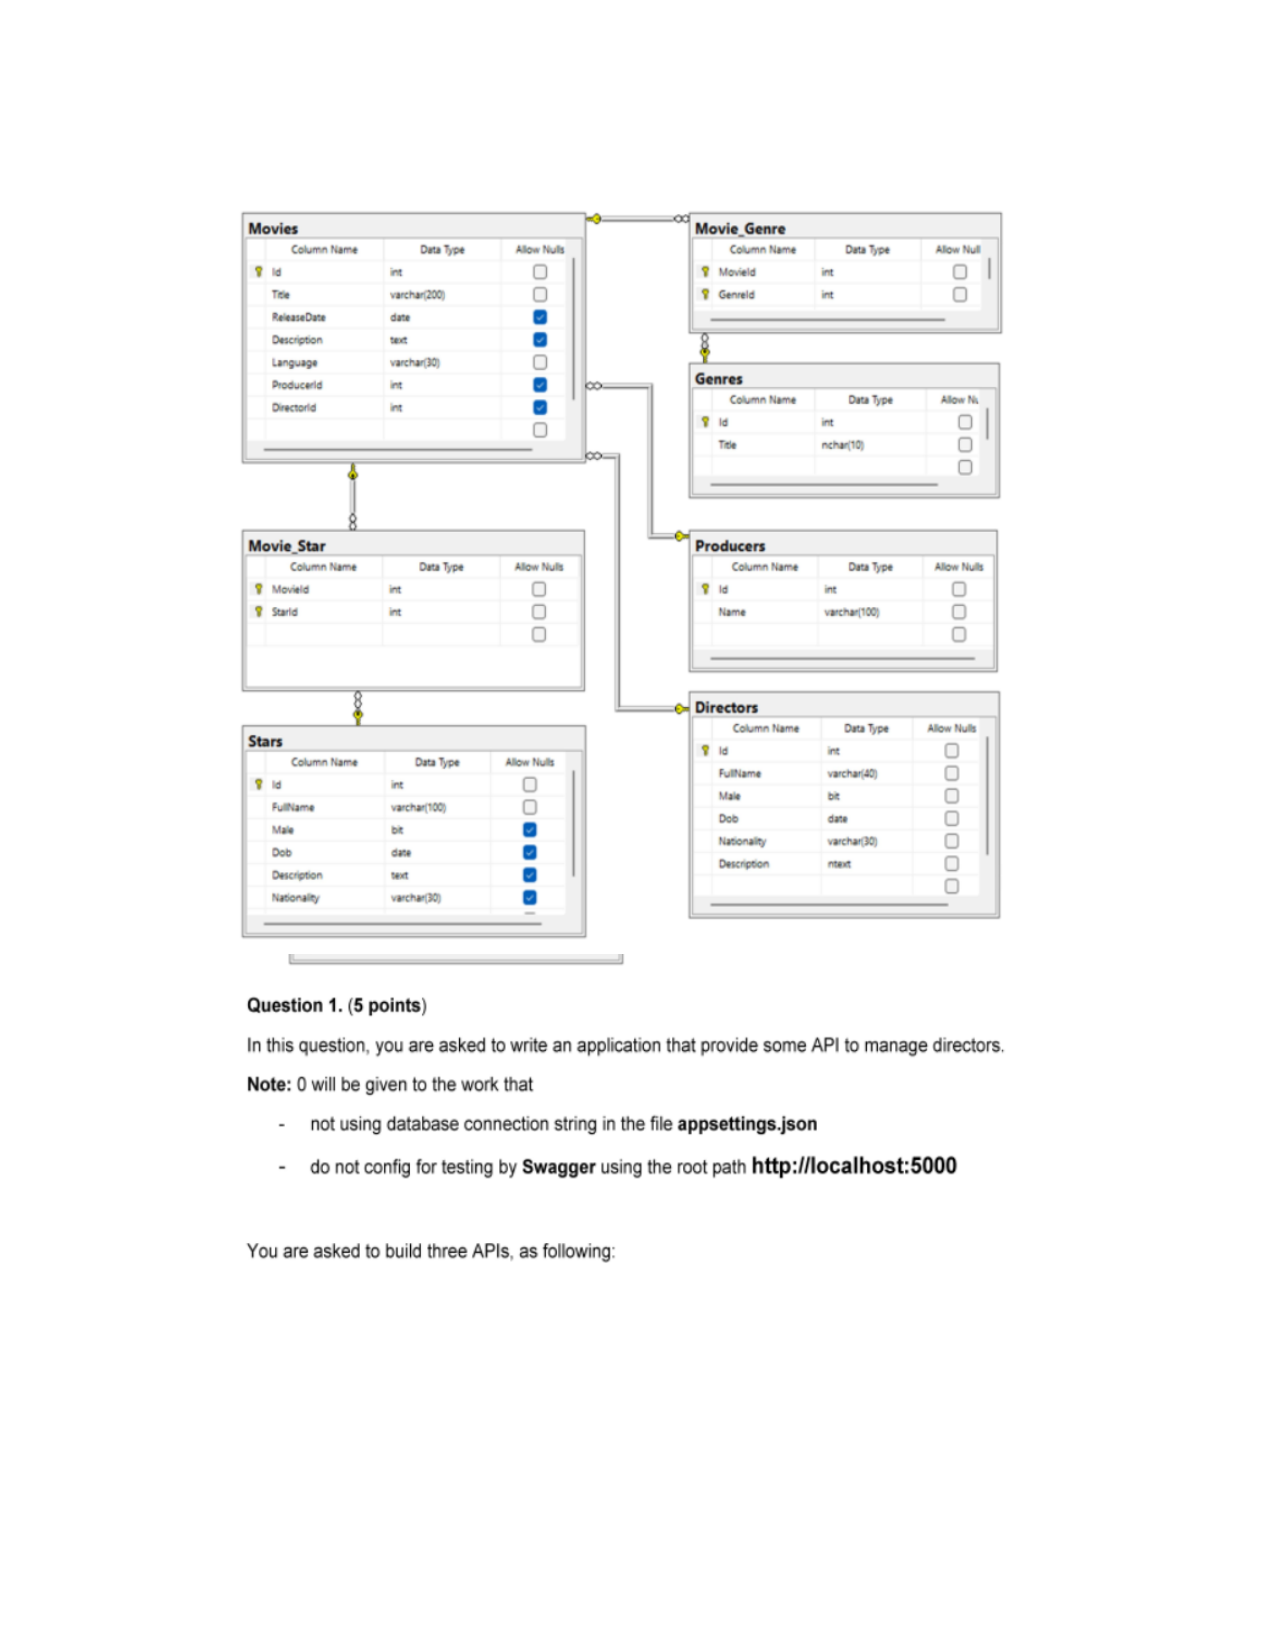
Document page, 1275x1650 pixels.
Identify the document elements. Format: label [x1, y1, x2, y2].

picture [150, 150, 1125, 953]
picture [150, 954, 1125, 1326]
